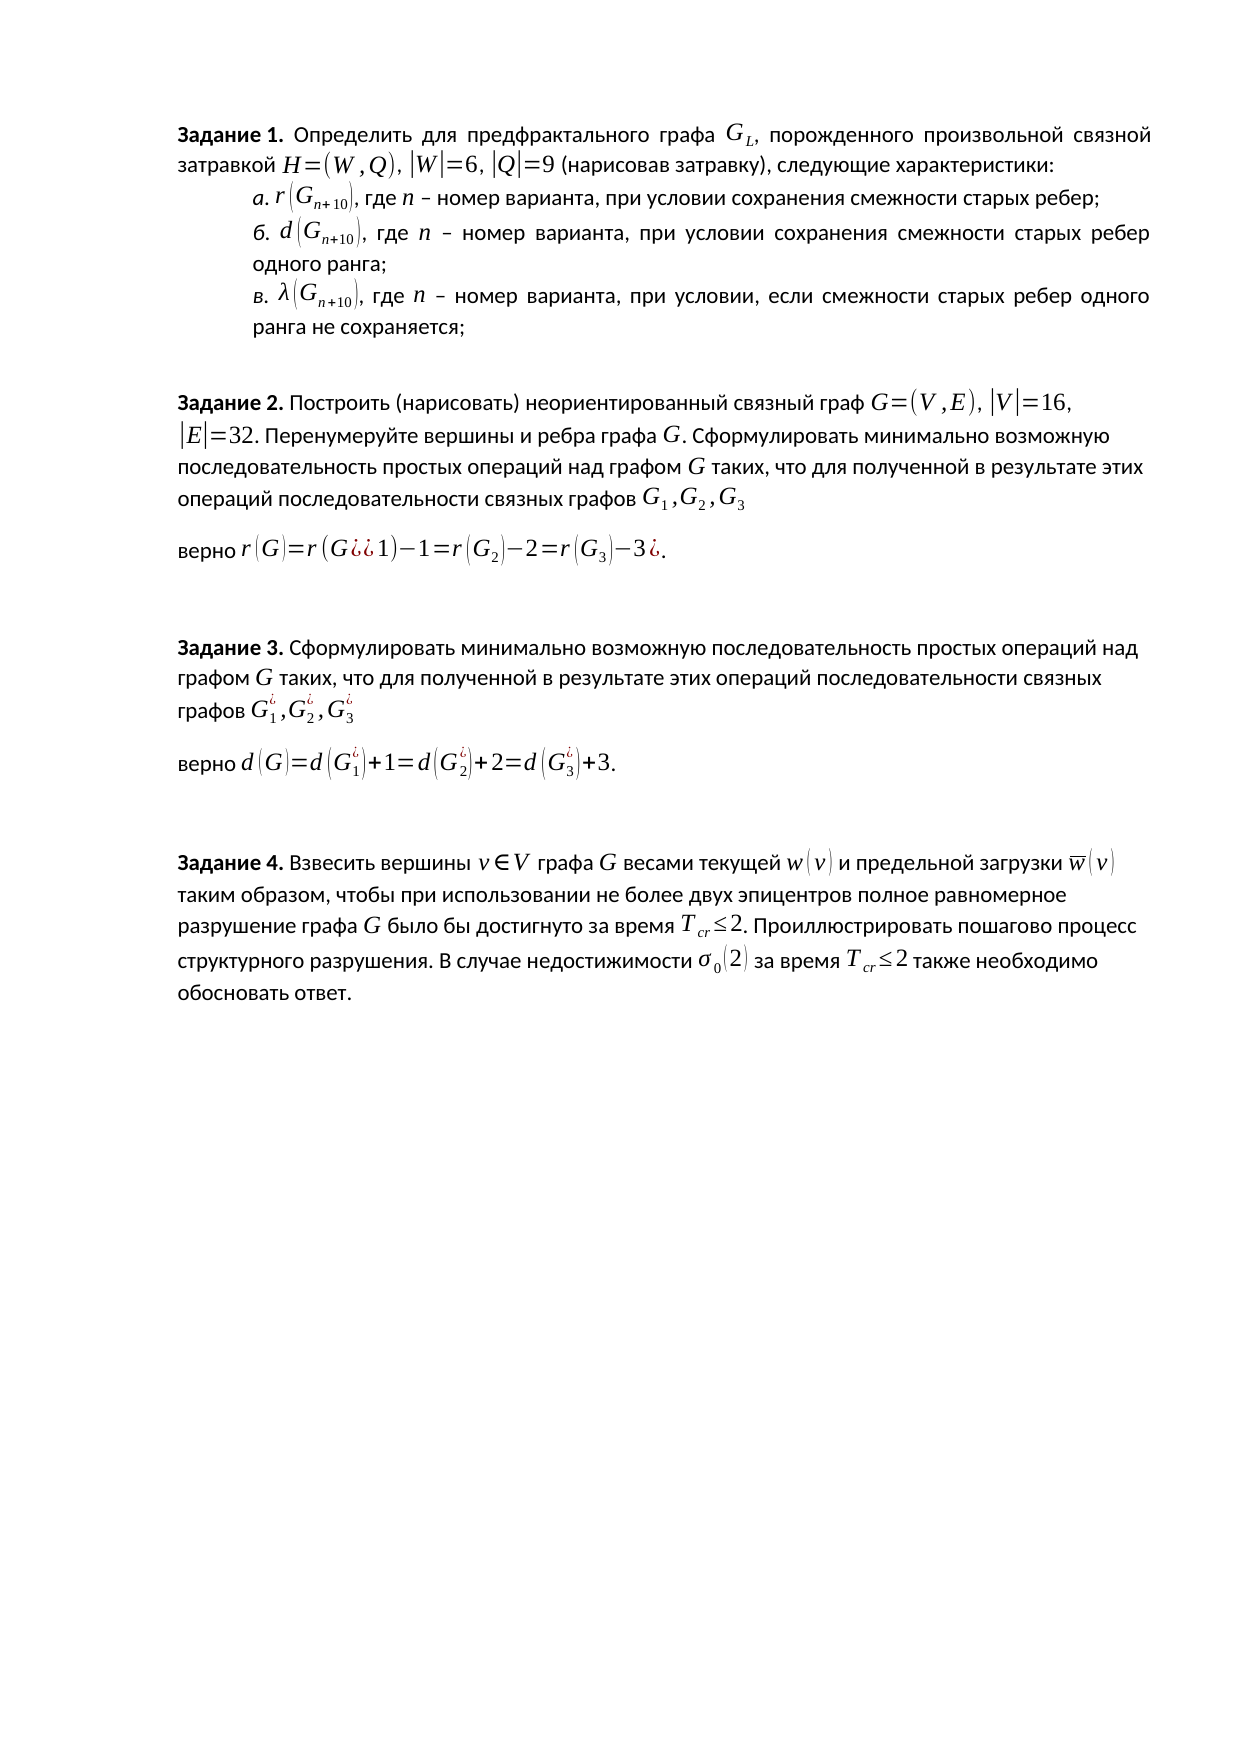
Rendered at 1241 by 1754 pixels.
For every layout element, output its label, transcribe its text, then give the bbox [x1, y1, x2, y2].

text верно . [177, 745, 1152, 781]
text верно . [177, 533, 1152, 567]
text Задание 1. Определить для предфрактального графа , порожденного произвольной связной затравкой , , (нарисовав затравку), следующие характеристики: [177, 118, 1152, 180]
text Задание 2. Построить (нарисовать) неориентированный связный граф , , . Перенумеруйте вершины и ребра графа . Сформулировать минимально возможную последовательность простых операций над графом таких, что для полученной в результате этих операций последовательности связных графов [177, 387, 1152, 514]
text б. , где – номер варианта, при условии сохранения смежности старых ребер одного ранга; [252, 215, 1152, 277]
text Задание 3. Сформулировать минимально возможную последовательность простых операций над графом таких, что для полученной в результате этих операций последовательности связных графов [177, 633, 1152, 726]
text в. , где – номер варианта, при условии, если смежности старых ребер одного ранга не сохраняется; [252, 277, 1152, 340]
text а. , где – номер варианта, при условии сохранения смежности старых ребер; [252, 180, 1152, 215]
text Задание 4. Взвесить вершины графа весами текущей и предельной загрузки таким образом, чтобы при использовании не более двух эпицентров полное равномерное разрушение графа было бы достигнуто за время . Проиллюстрировать пошагово процесс структурного разрушения. В случае недостижимости за время также необходимо обосновать ответ. [177, 847, 1152, 1006]
